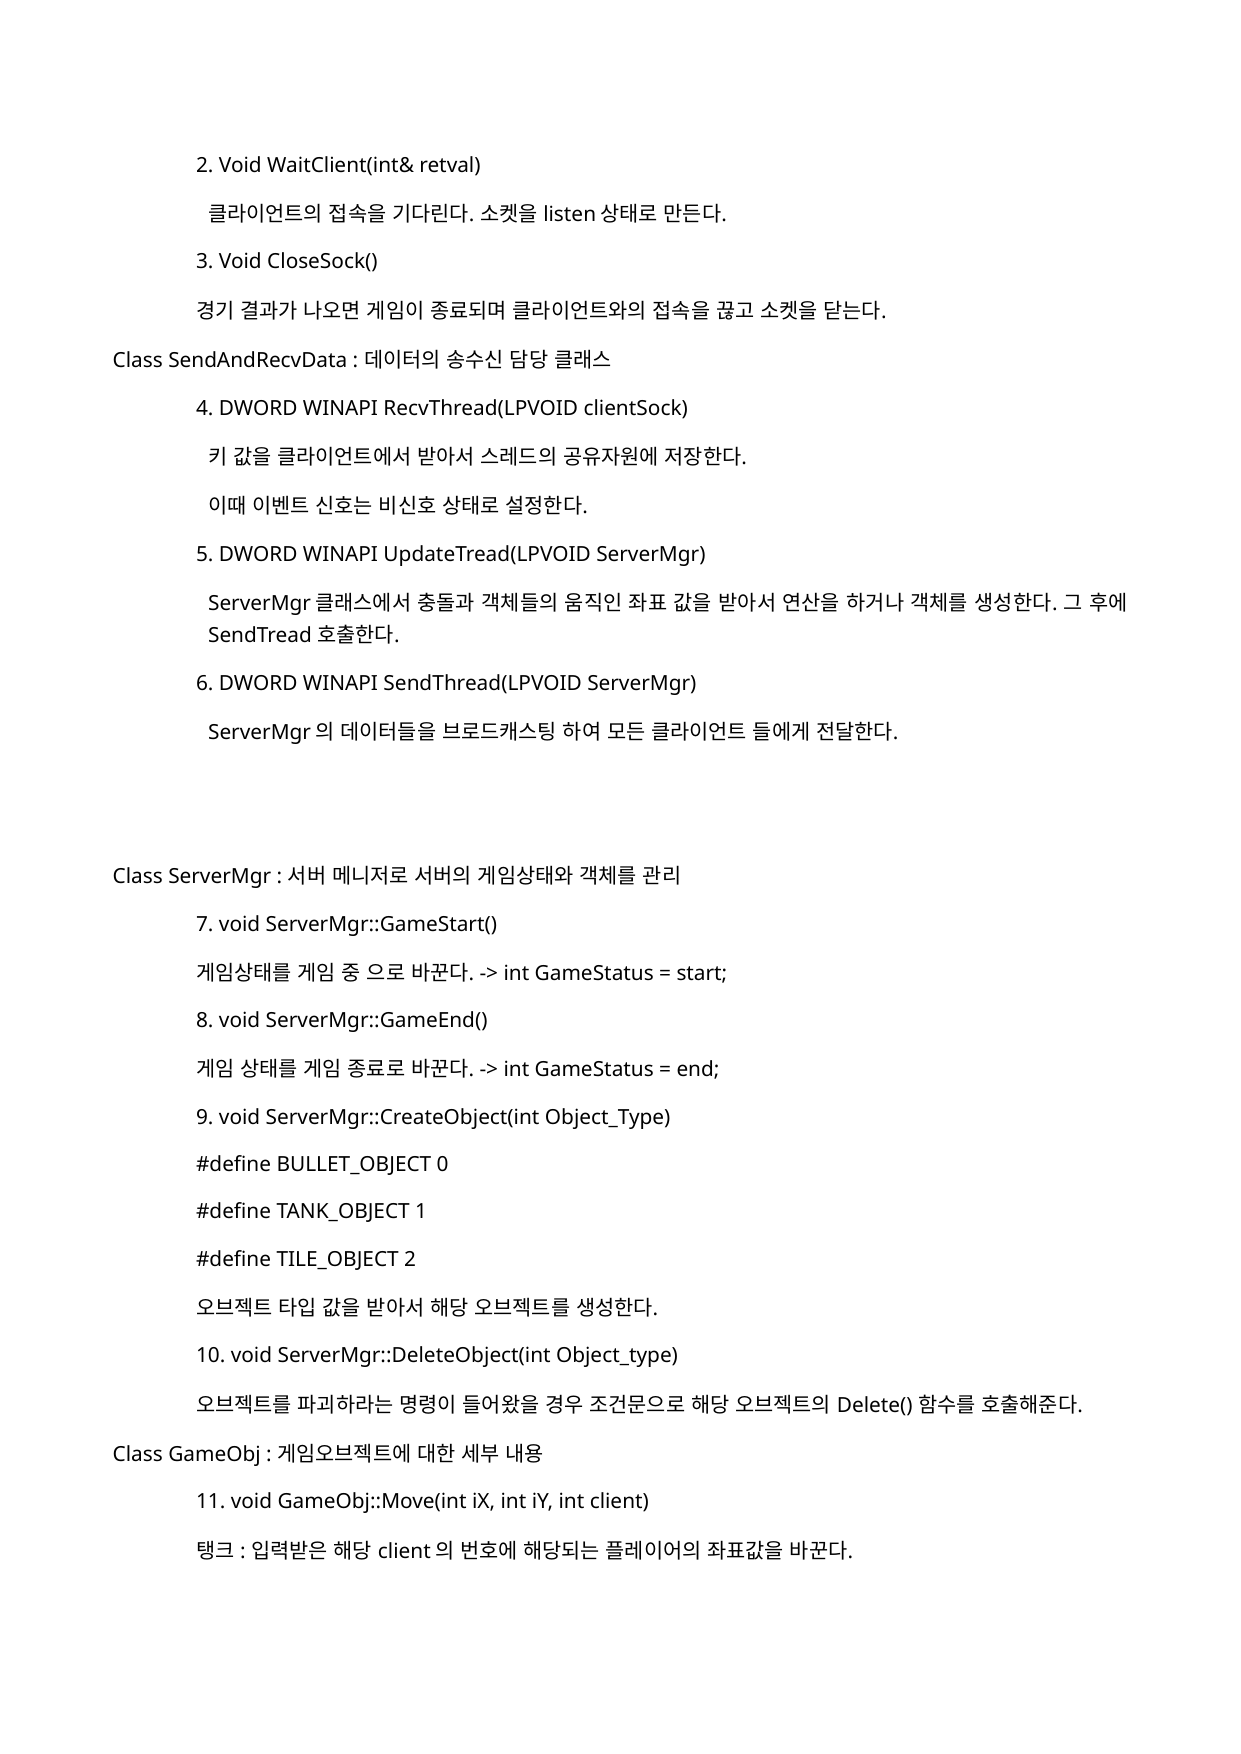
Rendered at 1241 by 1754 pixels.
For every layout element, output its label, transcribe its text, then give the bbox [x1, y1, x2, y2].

text 게임상태를 게임 중 으로 바꾼다. -> int GameStatus = start; [112, 956, 1128, 986]
text 오브젝트를 파괴하라는 명령이 들어왔을 경우 조건문으로 해당 오브젝트의 Delete() 함수를 호출해준다. [196, 1388, 1128, 1418]
text #define BULLET_OBJECT 0 [112, 1149, 1128, 1178]
text 11. void GameObj::Move(int iX, int iY, int client) [196, 1487, 1128, 1515]
list 이때 이벤트 신호는 비신호 상태로 설정한다. [208, 489, 1128, 520]
text Class ServerMgr : 서버 메니저로 서버의 게임상태와 객체를 관리 [112, 859, 1128, 890]
text 탱크 : 입력받은 해당 client의 번호에 해당되는 플레이어의 좌표값을 바꾼다. [196, 1534, 1128, 1564]
text 8. void ServerMgr::GameEnd() [112, 1005, 1128, 1034]
list ServerMgr의 데이터들을 브로드캐스팅 하여 모든 클라이언트 들에게 전달한다. [208, 715, 1128, 746]
text 3. Void CloseSock() [112, 247, 1128, 275]
text 5. DWORD WINAPI UpdateTread(LPVOID ServerMgr) [112, 539, 1128, 567]
text 게임 상태를 게임 종료로 바꾼다. -> int GameStatus = end; [112, 1053, 1128, 1083]
text 4. DWORD WINAPI RecvThread(LPVOID clientSock) [112, 393, 1128, 421]
text 9. void ServerMgr::CreateObject(int Object_Type) [112, 1102, 1128, 1131]
list 클라이언트의 접속을 기다린다. 소켓을 listen상태로 만든다. [208, 197, 1128, 228]
text #define TILE_OBJECT 2 [112, 1244, 1128, 1272]
text 오브젝트 타입 값을 받아서 해당 오브젝트를 생성한다. [112, 1291, 1128, 1322]
text #define TANK_OBJECT 1 [112, 1197, 1128, 1225]
text 6. DWORD WINAPI SendThread(LPVOID ServerMgr) [112, 668, 1128, 697]
text 7. void ServerMgr::GameStart() [112, 909, 1128, 937]
text 2. Void WaitClient(int& retval) [112, 150, 1128, 178]
list 키 값을 클라이언트에서 받아서 스레드의 공유자원에 저장한다. [208, 440, 1128, 470]
text Class GameObj : 게임오브젝트에 대한 세부 내용 [112, 1437, 1128, 1468]
text 10. void ServerMgr::DeleteObject(int Object_type) [112, 1341, 1128, 1369]
text 경기 결과가 나오면 게임이 종료되며 클라이언트와의 접속을 끊고 소켓을 닫는다. [112, 294, 1128, 324]
list ServerMgr클래스에서 충돌과 객체들의 움직인 좌표 값을 받아서 연산을 하거나 객체를 생성한다. 그 후에 SendTread 호출한다. [208, 586, 1128, 649]
text Class SendAndRecvData : 데이터의 송수신 담당 클래스 [112, 343, 1128, 374]
